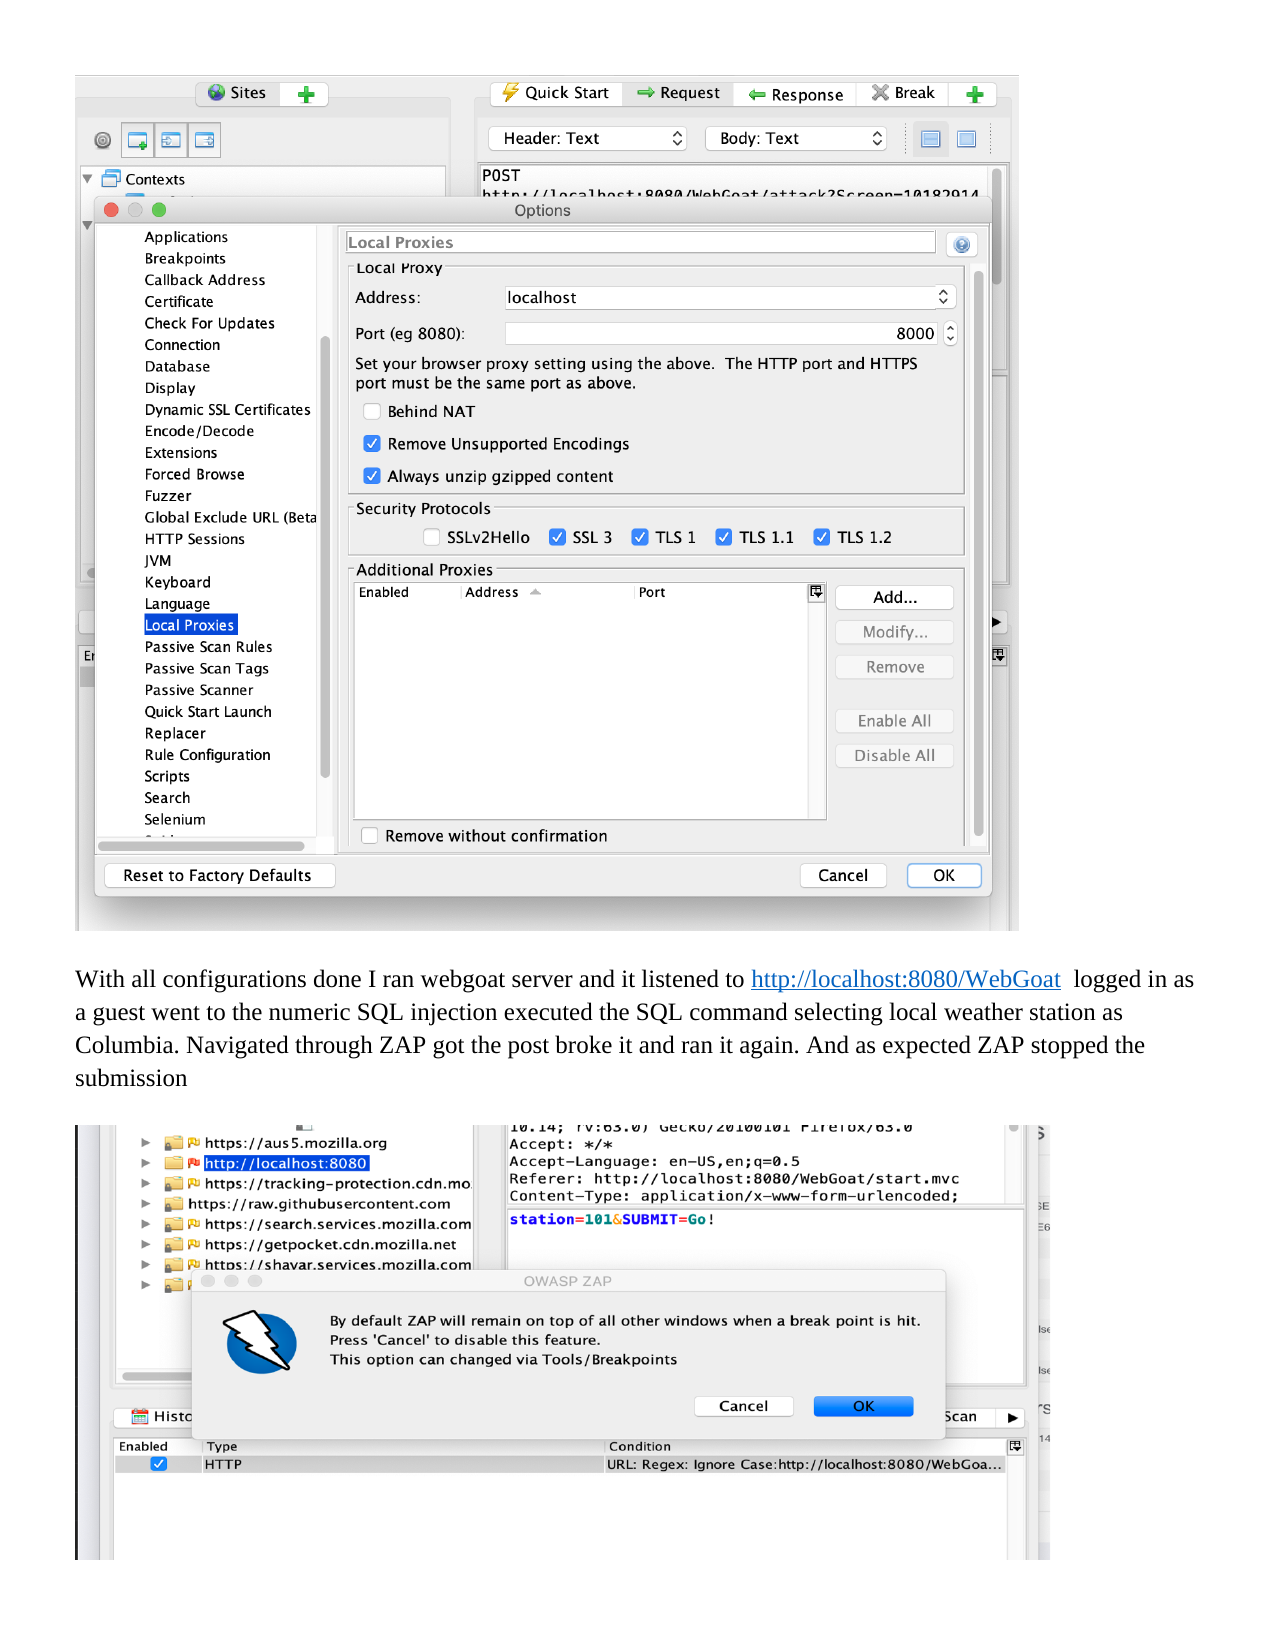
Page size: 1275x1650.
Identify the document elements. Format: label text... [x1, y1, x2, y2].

text With all configurations done I ran webgoat server and it listened to http://localhost:8080/WebGoat logged in as a guest went to the numeric SQL injection executed the SQL command selecting local weather station as Columbia. Navigated through ZAP got the post broke it and ran it again. And as expected ZAP stopped the submission [75, 964, 1200, 1092]
picture [75, 75, 1019, 931]
picture [75, 1125, 1050, 1560]
